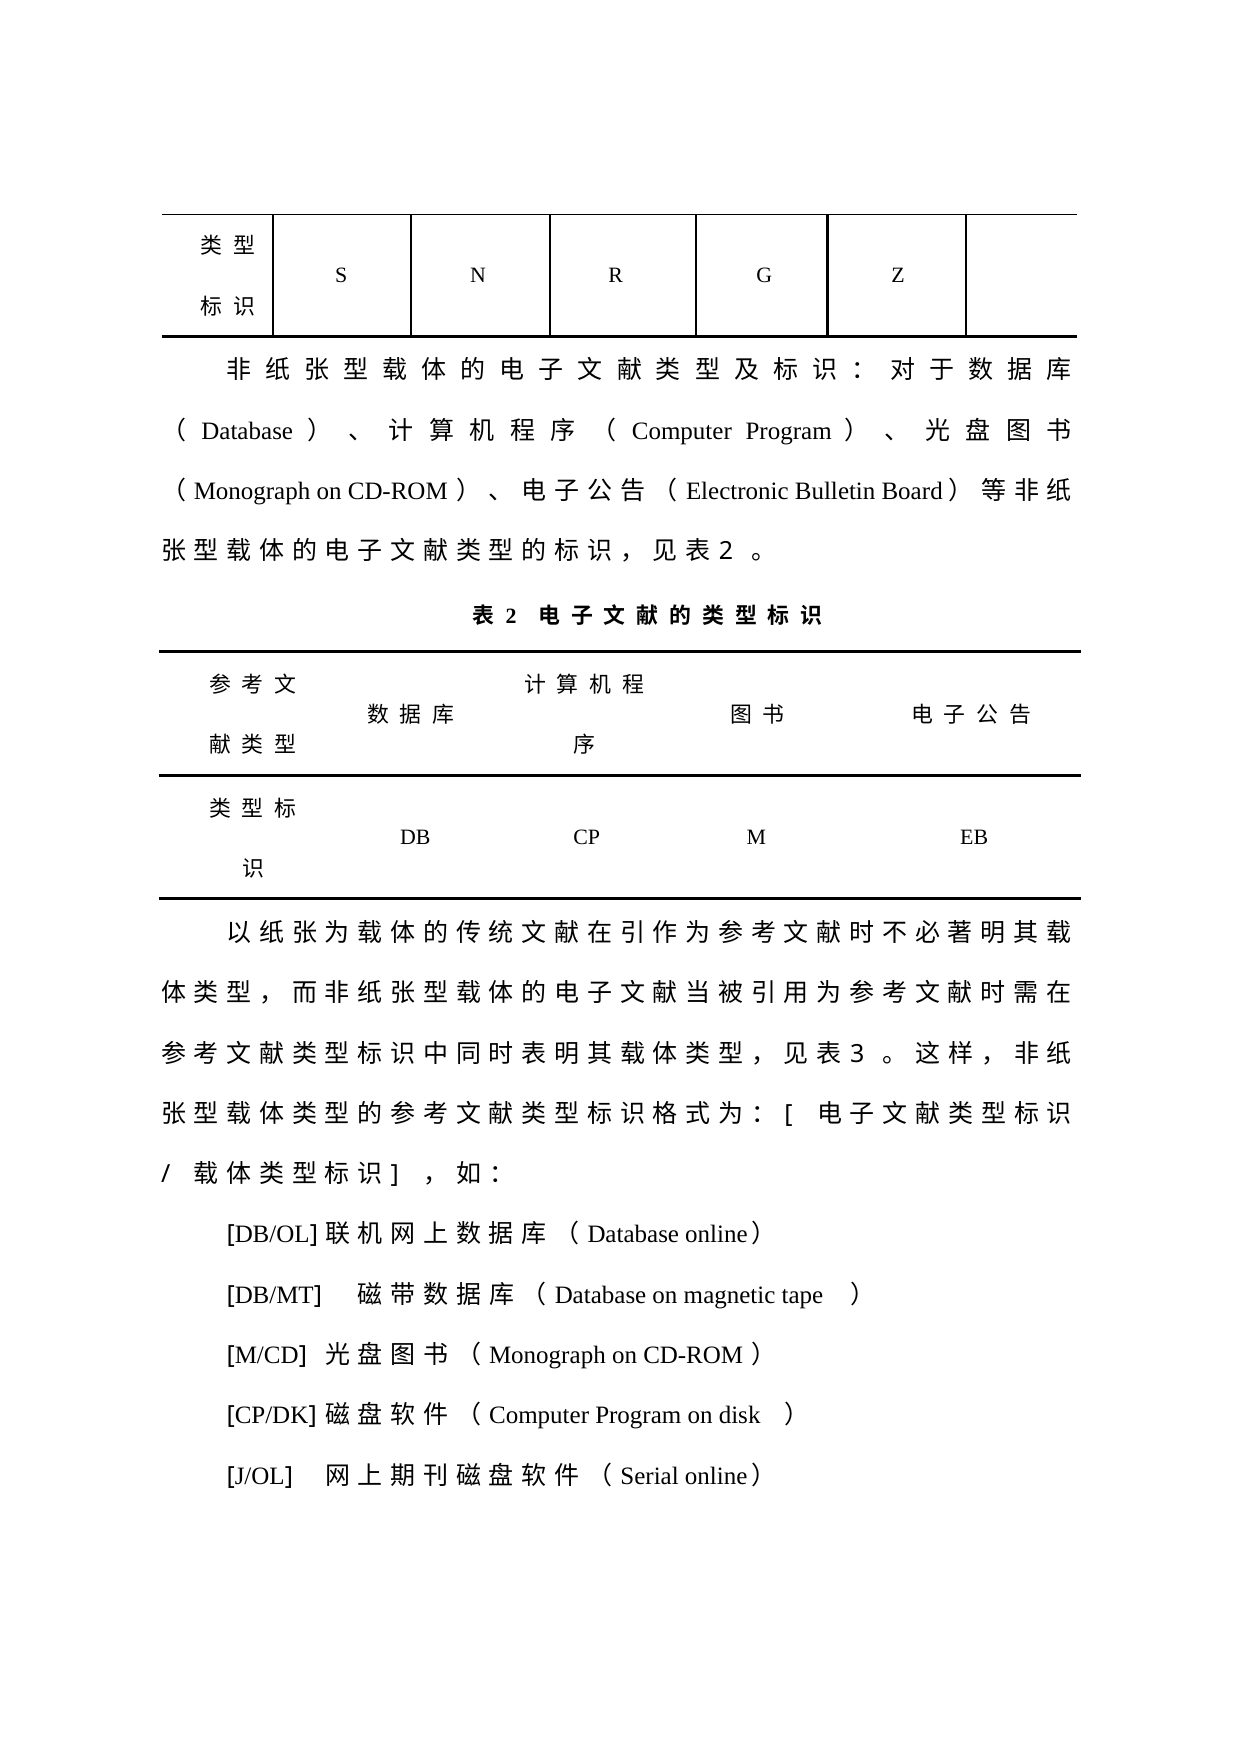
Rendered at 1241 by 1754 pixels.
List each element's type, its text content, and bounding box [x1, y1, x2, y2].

text 以纸张为载体的传统文献在引作为参考文献时不必著明其载体类型，而非纸张型载体的电子文献当被引用为参考文献时需在参考文献类型标识中同时表明其载体类型，见表3。这样，非纸张型载体类型的参考文献类型标识格式为：[电子文献类型标识/载体类型标识]，如： [161, 900, 1079, 1202]
table_cell 类型标识 [162, 215, 272, 335]
table_header 数据库 [334, 653, 486, 773]
text [J/OL] 网上期刊磁盘软件（Serial online） [161, 1443, 1079, 1503]
table_header 电子公告 [851, 653, 1081, 773]
text 非纸张型载体的电子文献类型及标识：对于数据库（Database）、计算机程序（Computer Program）、光盘图书（Monograph on CD-ROM）、电子公告（Electronic Bulletin Board）等非纸张型载体的电子文献类型的标识，见表2。 [161, 338, 1079, 579]
table_cell CP [486, 777, 668, 897]
text [DB/OL] 联机网上数据库（Database online） [161, 1202, 1079, 1262]
table_cell N [412, 215, 549, 335]
table_header 计算机程序 [486, 653, 668, 773]
table_cell R [551, 215, 695, 335]
table_header 图书 [669, 653, 851, 773]
table_cell [967, 215, 1077, 335]
text [DB/MT] 磁带数据库（Database on magnetic tape） [161, 1262, 1079, 1323]
table_cell Z [829, 215, 965, 335]
table_header 参考文献类型 [159, 653, 334, 773]
text [CP/DK] 磁盘软件（Computer Program on disk） [161, 1383, 1079, 1443]
text [M/CD] 光盘图书（Monograph on CD-ROM） [161, 1323, 1079, 1383]
table_cell 类型标识 [159, 777, 334, 897]
table_cell M [669, 777, 851, 897]
table_cell DB [334, 777, 486, 897]
table_cell S [274, 215, 410, 335]
table_cell G [697, 215, 826, 335]
text 表2 电子文献的类型标识 [161, 584, 1079, 644]
table_cell EB [851, 777, 1081, 897]
